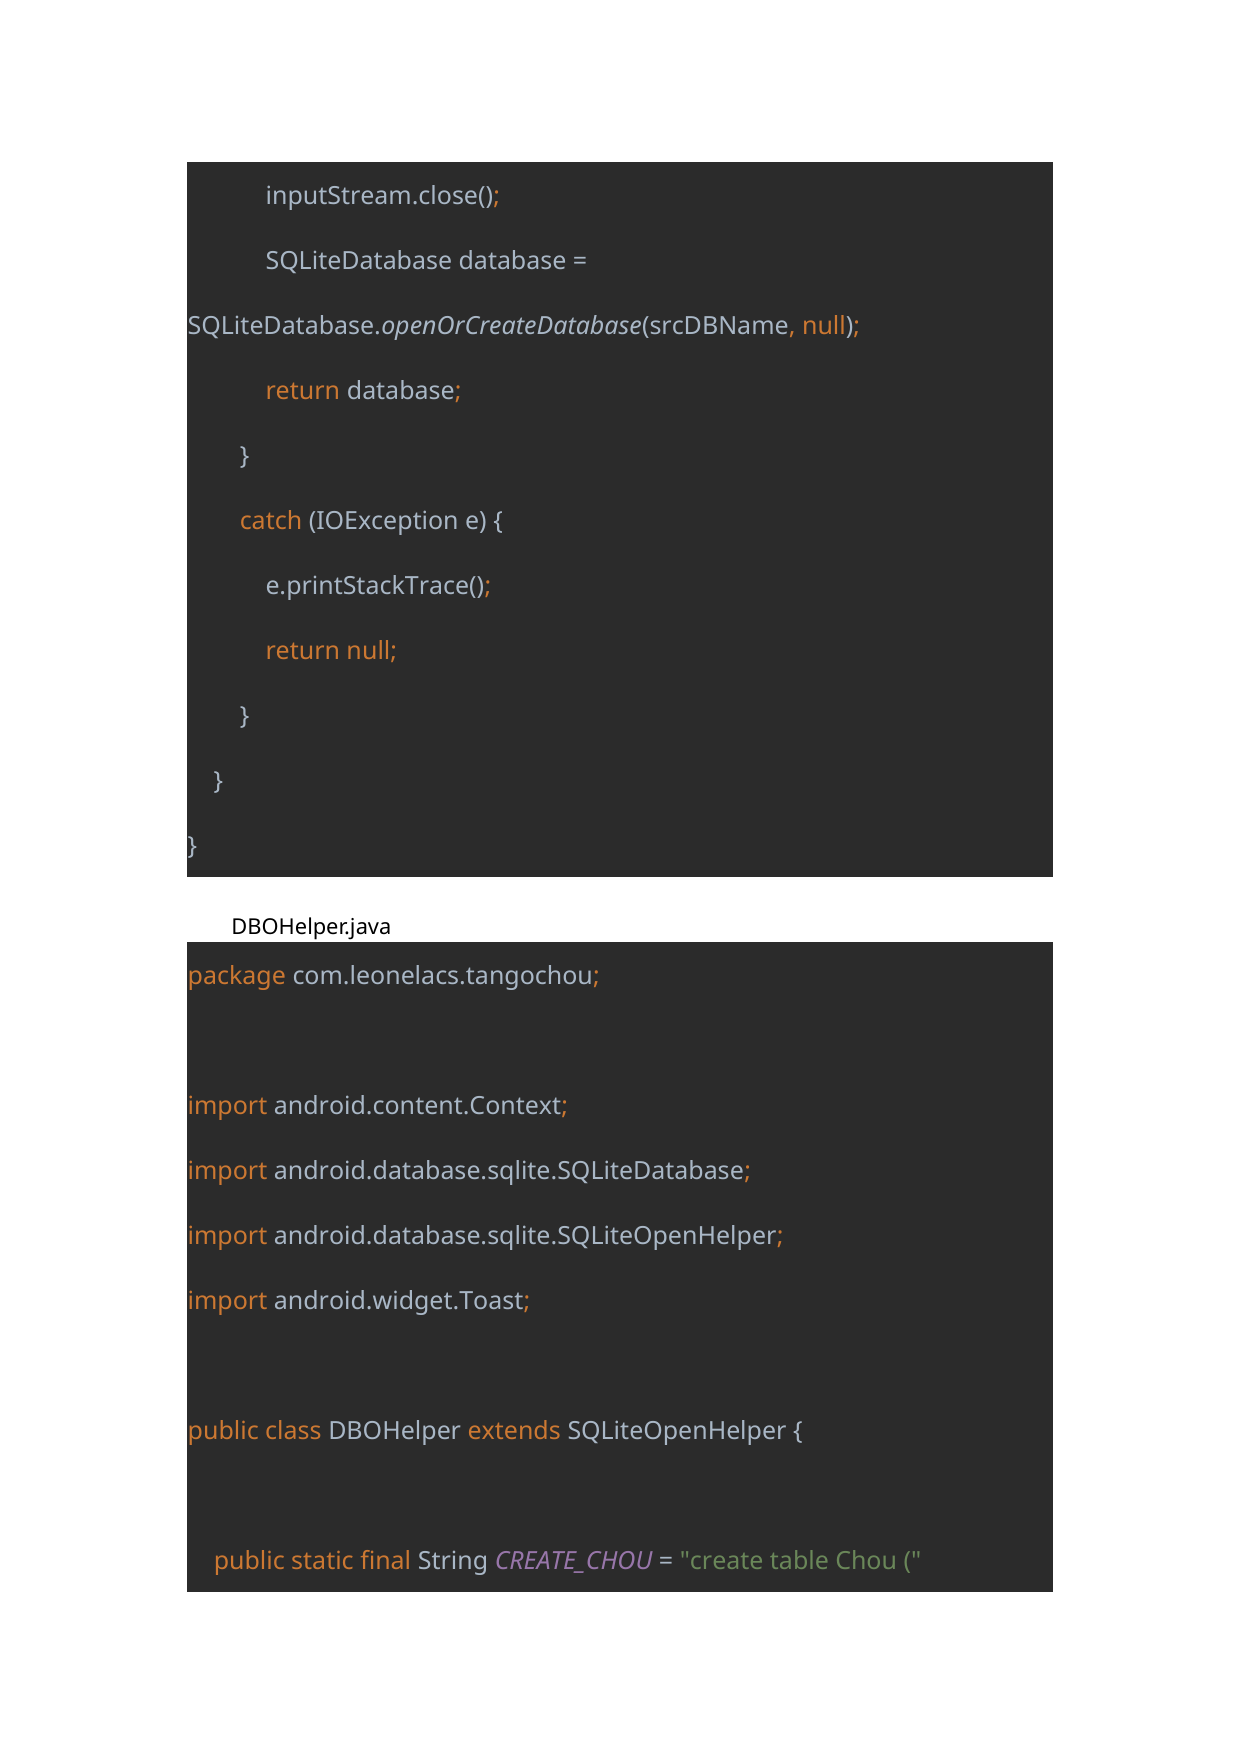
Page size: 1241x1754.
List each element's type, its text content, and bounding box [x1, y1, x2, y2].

text DBOHelper.java [187, 909, 1053, 942]
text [187, 162, 1053, 877]
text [187, 942, 1053, 1592]
